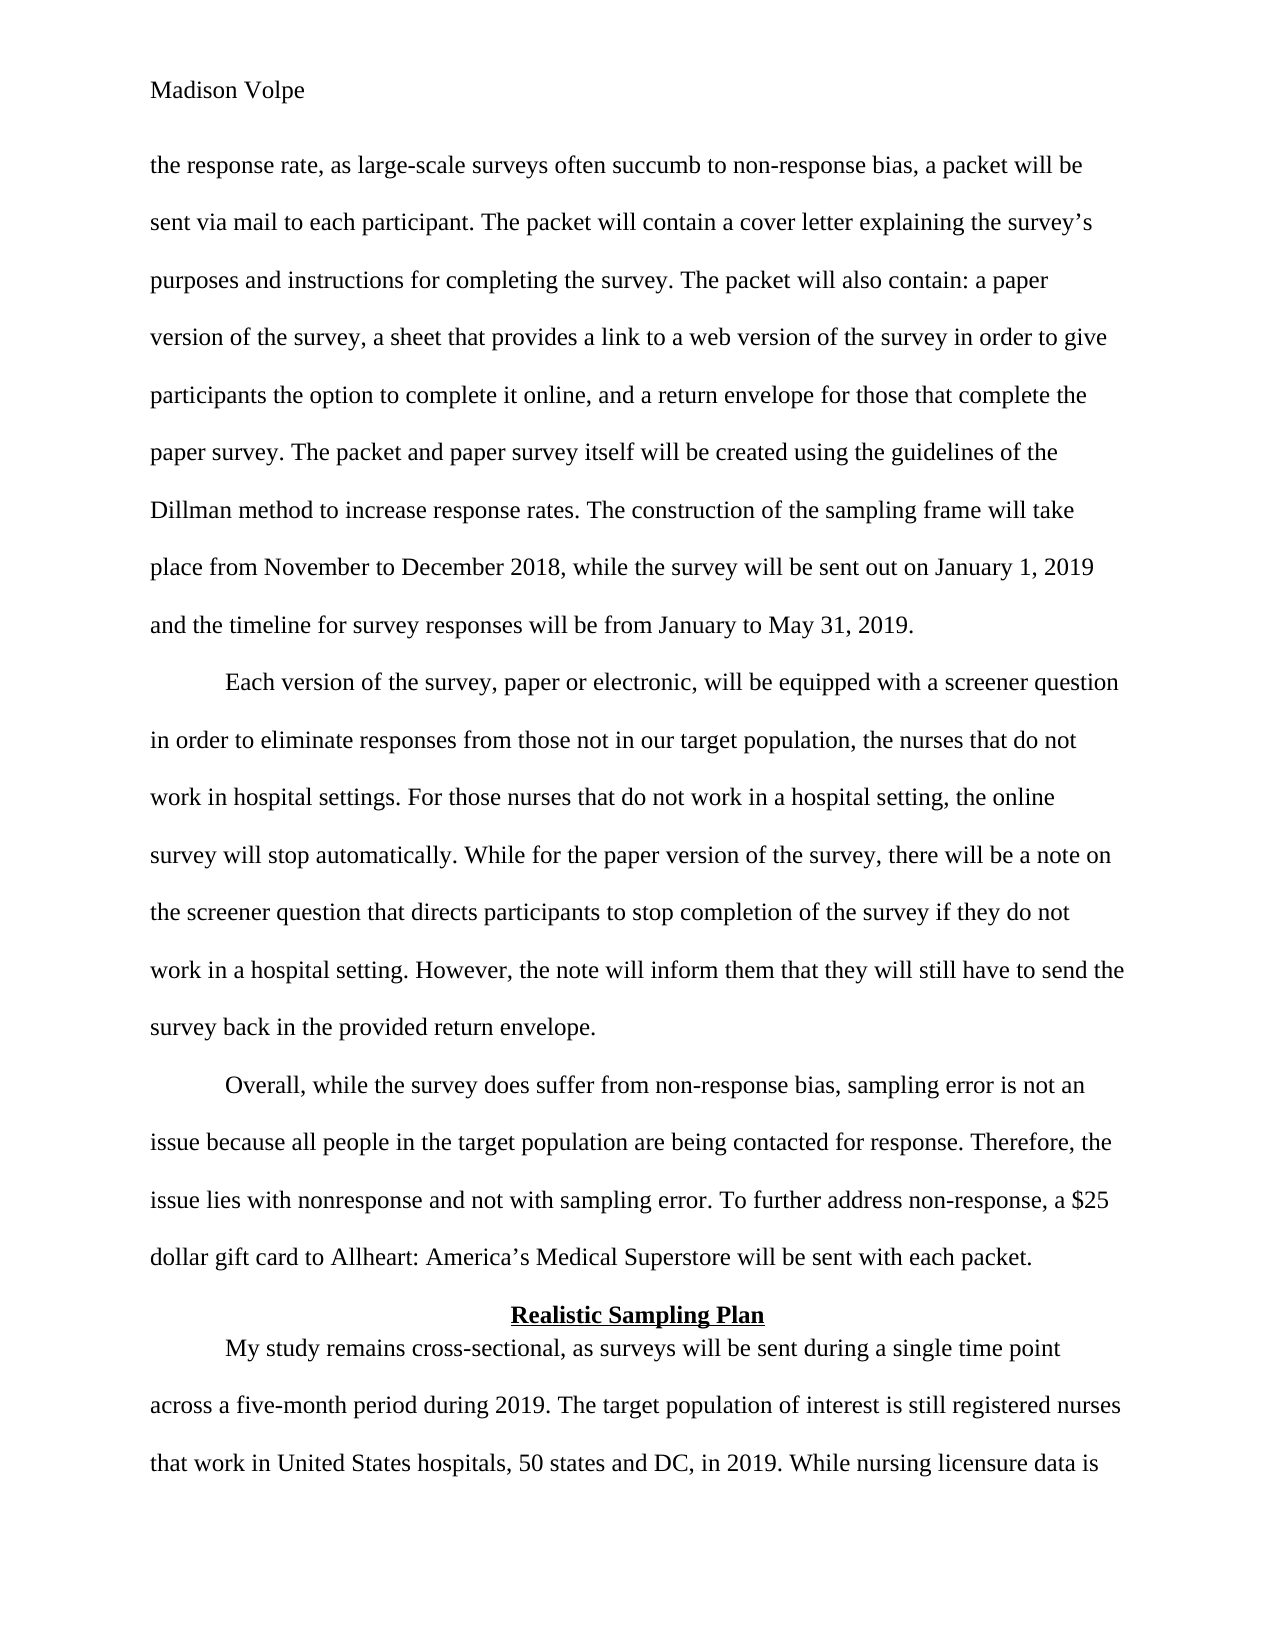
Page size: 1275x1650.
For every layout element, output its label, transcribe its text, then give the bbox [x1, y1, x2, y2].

text Realistic Sampling Plan [150, 1300, 1125, 1329]
text Overall, while the survey does suffer from non-response bias, sampling error is not an issue because all people in the target population are being contacted for response. Therefore, the issue lies with nonresponse and not with sampling error. To further address non-response, a $25 dollar gift card to Allheart: America’s Medical Superstore will be sent with each packet. [150, 1070, 1125, 1271]
text Each version of the survey, paper or electronic, will be equipped with a screener question in order to eliminate responses from those not in our target population, the nurses that do not work in hospital settings. For those nurses that do not work in a hospital setting, the online survey will stop automatically. While for the paper version of the survey, there will be a note on the screener question that directs participants to stop completion of the survey if they do not work in a hospital setting. However, the note will inform them that they will still have to send the survey back in the provided return envelope. [150, 667, 1125, 1041]
